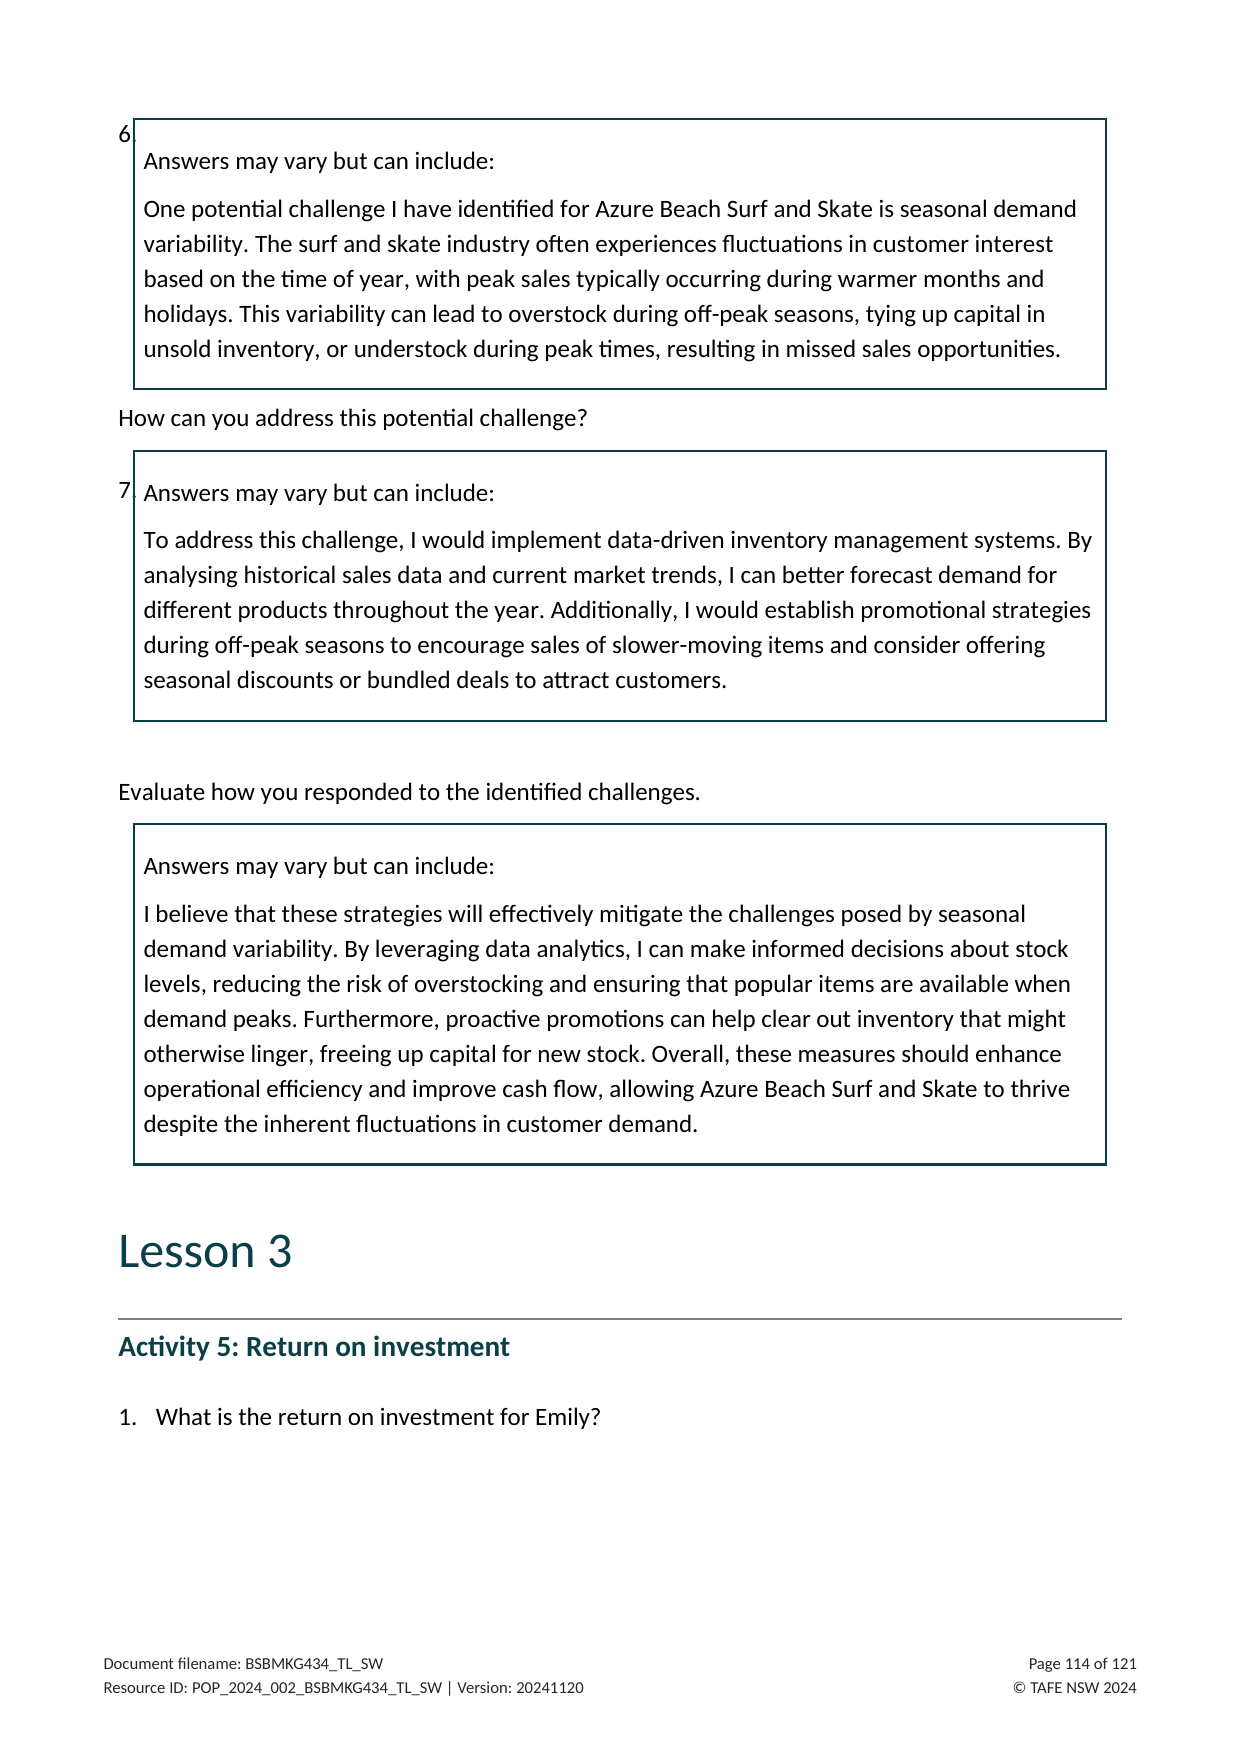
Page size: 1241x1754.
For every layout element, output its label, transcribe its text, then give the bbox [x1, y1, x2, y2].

list What is the return on investment for Emily? [118, 1401, 1122, 1432]
text Answers may vary but can include: [135, 838, 1105, 881]
text Answers may vary but can include: [135, 464, 1105, 507]
text I believe that these strategies will effectively mitigate the challenges posed by seasonal demand variability. By leveraging data analytics, I can make informed decisions about stock levels, reducing the risk of overstocking and ensuring that popular items are available when demand peaks. Furthermore, proactive promotions can help clear out inventory that might otherwise linger, freeing up capital for new stock. Overall, these measures should enhance operational efficiency and improve cash flow, allowing Azure Beach Surf and Skate to thrive despite the inherent fluctuations in customer demand. [135, 885, 1105, 1151]
subtitle Activity 5: Return on investment [118, 1320, 1122, 1364]
text One potential challenge I have identified for Azure Beach Surf and Skate is seasonal demand variability. The surf and skate industry often experiences fluctuations in customer interest based on the time of year, with peak sales typically occurring during warmer months and holidays. This variability can lead to overstock during off-peak seasons, tying up capital in unsold inventory, or understock during peak times, resulting in missed sales opportunities. [135, 180, 1105, 376]
text To address this challenge, I would implement data-driven inventory management systems. By analysing historical sales data and current market trends, I can better forecast demand for different products throughout the year. Additionally, I would establish promotional strategies during off-peak seasons to encourage sales of slower-moving items and consider offering seasonal discounts or bundled deals to attract customers. [135, 512, 1105, 707]
list How can you address this potential challenge? [118, 118, 1122, 433]
list Evaluate how you responded to the identified challenges. [118, 475, 1122, 806]
subtitle Lesson 3 [118, 848, 1122, 1280]
text Answers may vary but can include: [135, 133, 1105, 176]
